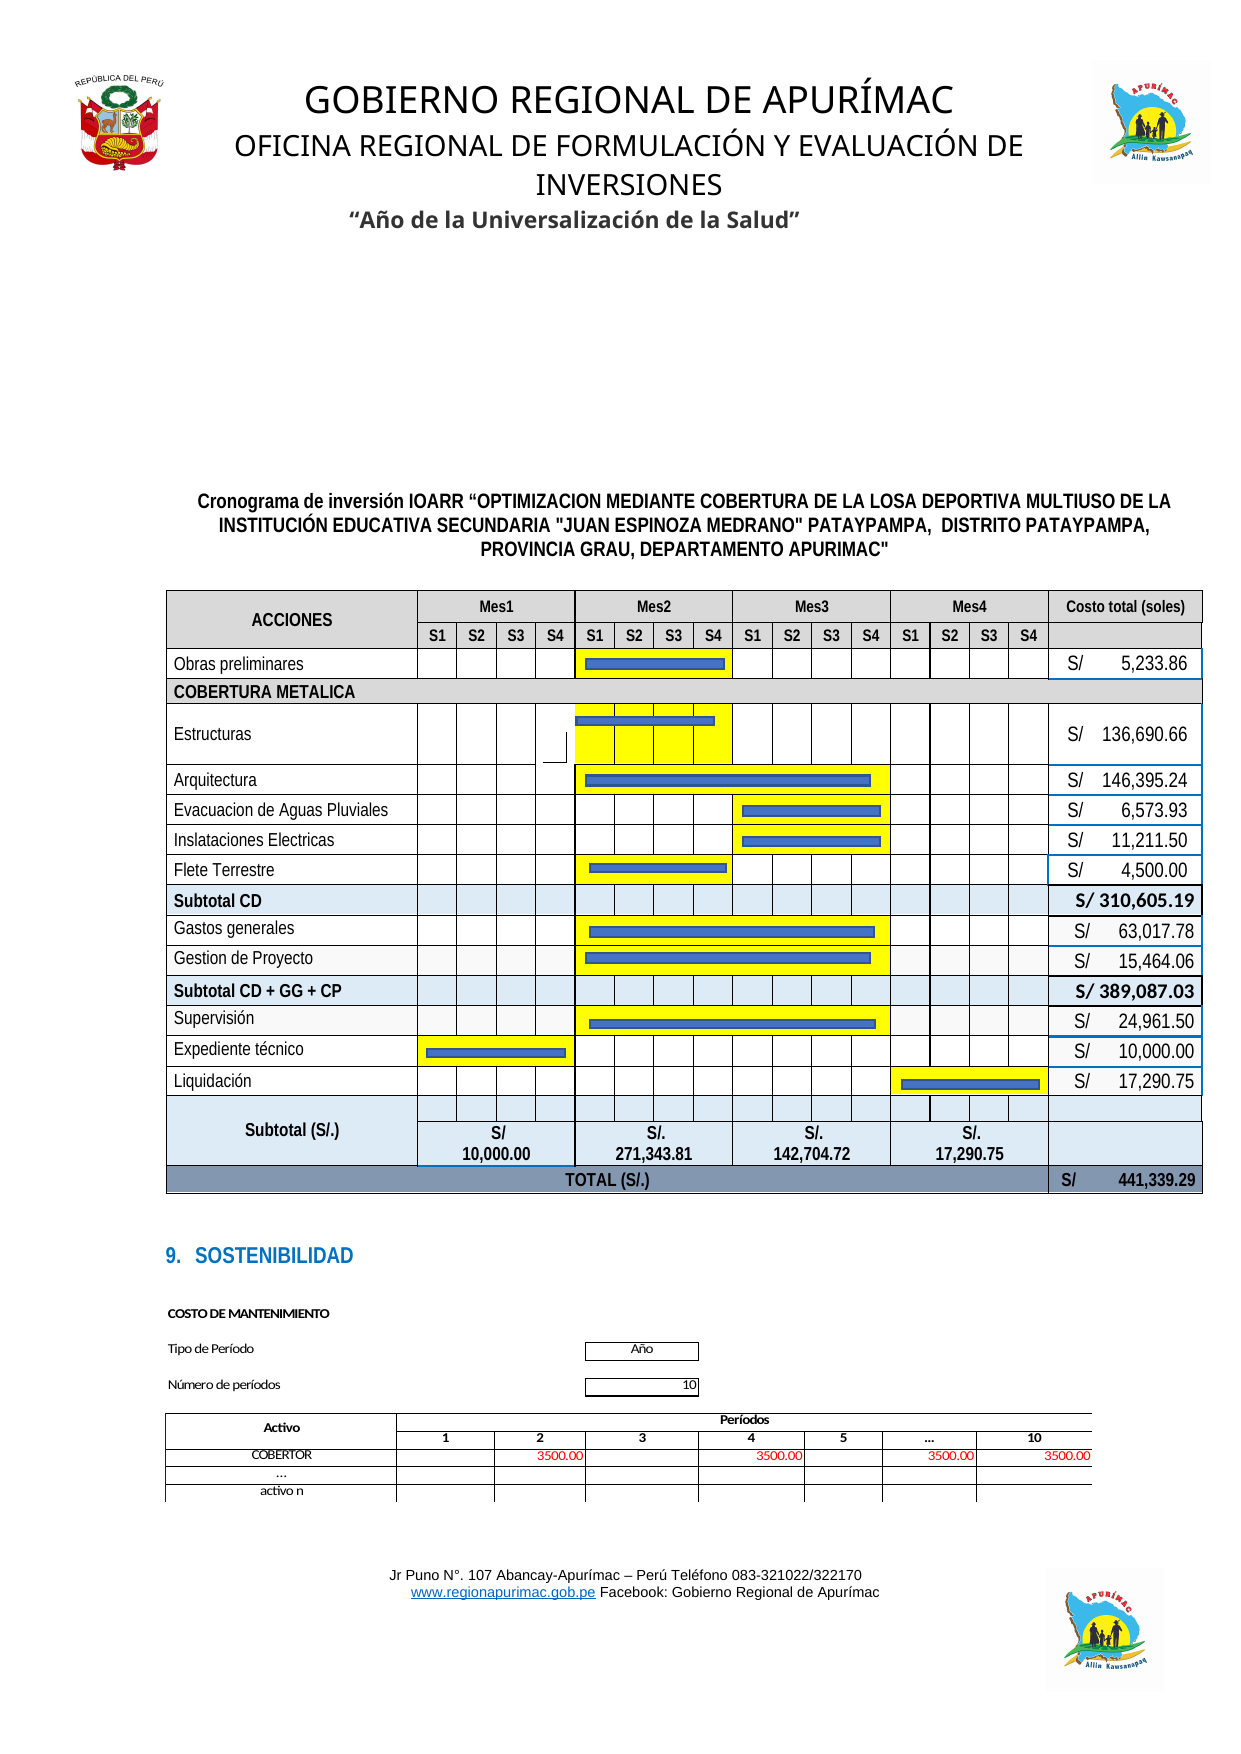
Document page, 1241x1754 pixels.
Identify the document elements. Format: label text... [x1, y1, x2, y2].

table_cell COBERTURA METALICA [167, 679, 1202, 703]
table_cell [733, 704, 772, 763]
table_cell S2 [457, 623, 496, 648]
table_cell [536, 704, 575, 763]
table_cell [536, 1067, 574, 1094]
picture [1092, 60, 1211, 184]
table_cell [576, 649, 732, 678]
table_cell [536, 855, 574, 884]
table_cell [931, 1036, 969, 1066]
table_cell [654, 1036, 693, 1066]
table_cell [536, 885, 574, 914]
table_cell Mes1 [418, 591, 574, 622]
table_cell [418, 885, 456, 914]
table_cell [615, 795, 653, 824]
table_cell [812, 704, 851, 763]
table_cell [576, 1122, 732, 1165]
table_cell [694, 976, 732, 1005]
table_cell S3 [497, 623, 535, 648]
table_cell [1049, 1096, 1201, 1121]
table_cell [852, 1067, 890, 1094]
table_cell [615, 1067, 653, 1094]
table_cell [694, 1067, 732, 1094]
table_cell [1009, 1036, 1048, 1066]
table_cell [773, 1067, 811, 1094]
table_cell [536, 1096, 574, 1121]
table_cell [654, 885, 693, 914]
table_cell [576, 855, 732, 884]
table_cell [970, 765, 1008, 794]
table_cell [852, 704, 890, 763]
table_cell S/ 310,605.19 [1049, 886, 1201, 914]
table_cell [773, 704, 811, 763]
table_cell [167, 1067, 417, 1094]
table_cell [418, 795, 456, 824]
table_cell [418, 946, 456, 975]
table_cell S1 [576, 623, 614, 648]
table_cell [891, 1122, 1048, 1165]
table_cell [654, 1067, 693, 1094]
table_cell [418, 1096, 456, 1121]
table_cell [536, 976, 574, 1005]
table_cell Mes4 [891, 591, 1048, 622]
table_cell [970, 946, 1008, 975]
table_cell [970, 649, 1008, 678]
table_cell [576, 825, 614, 854]
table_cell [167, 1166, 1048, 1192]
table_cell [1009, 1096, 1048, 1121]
table_cell [457, 916, 496, 945]
table_cell [1009, 855, 1047, 884]
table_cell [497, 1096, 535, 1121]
table_cell [931, 885, 969, 914]
table_cell [931, 704, 969, 763]
table_cell [970, 855, 1008, 884]
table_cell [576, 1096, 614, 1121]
table_cell [931, 795, 969, 824]
table_cell [576, 946, 890, 975]
table_cell [773, 885, 811, 914]
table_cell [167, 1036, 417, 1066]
table_cell S/ 11,211.50 [1049, 826, 1201, 854]
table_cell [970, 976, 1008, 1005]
table_cell [418, 765, 456, 794]
table_cell S4 [536, 623, 574, 648]
table_cell [1009, 825, 1048, 854]
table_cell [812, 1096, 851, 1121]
table_cell [576, 795, 614, 824]
table_cell [733, 649, 772, 678]
table_cell [891, 649, 929, 678]
table_cell [1009, 649, 1048, 678]
table_cell [891, 825, 929, 854]
table_cell [497, 916, 535, 945]
table_cell [970, 704, 1008, 763]
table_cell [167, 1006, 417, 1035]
table_cell [615, 885, 653, 914]
table_cell [1049, 623, 1201, 648]
table_cell [654, 704, 693, 716]
subtitle SOSTENIBILIDAD [165, 1242, 1092, 1269]
table_cell [852, 885, 890, 914]
table_cell [1009, 765, 1048, 794]
table_cell S/ 4,500.00 [1049, 856, 1201, 884]
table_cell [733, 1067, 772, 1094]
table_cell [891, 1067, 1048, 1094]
table_cell [418, 976, 456, 1005]
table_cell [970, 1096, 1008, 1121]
table_cell [497, 795, 535, 824]
table_cell [812, 885, 851, 914]
table_cell [536, 916, 574, 945]
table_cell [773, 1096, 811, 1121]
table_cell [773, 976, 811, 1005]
table_cell [773, 649, 811, 678]
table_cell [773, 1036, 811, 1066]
table_cell S4 [1009, 623, 1048, 648]
table_cell [497, 704, 535, 763]
table_cell [418, 825, 456, 854]
table_cell [576, 885, 614, 914]
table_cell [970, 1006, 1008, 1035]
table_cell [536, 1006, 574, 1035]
table_cell [497, 976, 535, 1005]
table_cell Mes2 [576, 591, 732, 622]
table_cell [733, 885, 772, 914]
table_cell S4 [694, 623, 732, 648]
table_cell [891, 916, 929, 945]
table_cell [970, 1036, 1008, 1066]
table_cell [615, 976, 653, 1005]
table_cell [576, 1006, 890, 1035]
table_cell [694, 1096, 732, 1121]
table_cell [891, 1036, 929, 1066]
table_cell [497, 765, 535, 794]
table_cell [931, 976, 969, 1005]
table_cell [1009, 946, 1048, 975]
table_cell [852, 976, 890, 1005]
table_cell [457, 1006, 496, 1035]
table_cell [891, 704, 929, 763]
table_cell [576, 765, 890, 794]
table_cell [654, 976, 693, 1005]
table_cell [575, 726, 614, 763]
table_cell [654, 825, 693, 854]
table_cell [773, 855, 811, 884]
table_cell S/ 15,464.06 [1049, 947, 1201, 975]
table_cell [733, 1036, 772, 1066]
table_cell [694, 825, 732, 854]
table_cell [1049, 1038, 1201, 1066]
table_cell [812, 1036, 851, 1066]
table_cell [733, 855, 772, 884]
table_cell [812, 649, 851, 678]
table_cell [615, 726, 653, 763]
table_cell S3 [654, 623, 693, 648]
table_cell Arquitectura [167, 765, 417, 794]
table_cell [457, 765, 496, 794]
table_cell [418, 704, 456, 763]
table_cell [970, 795, 1008, 824]
table_cell [931, 855, 969, 884]
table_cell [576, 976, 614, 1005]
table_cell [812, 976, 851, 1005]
table_cell [733, 825, 890, 854]
table_cell Costo total (soles) [1049, 591, 1202, 622]
table_cell [457, 795, 496, 824]
table_cell S2 [773, 623, 811, 648]
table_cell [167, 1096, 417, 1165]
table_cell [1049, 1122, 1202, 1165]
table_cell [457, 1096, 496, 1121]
table_cell Mes3 [733, 591, 890, 622]
table_cell [576, 916, 890, 945]
table_cell [891, 795, 929, 824]
table_cell [891, 946, 929, 975]
table_cell S2 [615, 623, 653, 648]
table_cell ACCIONES [167, 591, 417, 648]
table_cell [457, 649, 496, 678]
table_cell [536, 764, 574, 794]
table_cell [418, 916, 456, 945]
table_cell [970, 885, 1008, 914]
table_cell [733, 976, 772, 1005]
table_cell [497, 885, 535, 914]
table_cell S1 [418, 623, 456, 648]
table_cell S3 [812, 623, 851, 648]
table_cell [1009, 885, 1048, 914]
table_cell [418, 649, 456, 678]
table_cell S/ 136,690.66 [1049, 704, 1201, 763]
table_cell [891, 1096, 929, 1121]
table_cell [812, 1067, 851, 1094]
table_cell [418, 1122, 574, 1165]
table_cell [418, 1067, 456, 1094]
table_cell S/ 63,017.78 [1049, 917, 1201, 945]
table_cell Evacuacion de Aguas Pluviales [167, 795, 417, 824]
table_cell S3 [970, 623, 1008, 648]
picture [72, 75, 166, 171]
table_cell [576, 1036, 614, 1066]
table_cell S/ 5,233.86 [1049, 649, 1201, 678]
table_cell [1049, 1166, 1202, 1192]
table_cell [457, 946, 496, 975]
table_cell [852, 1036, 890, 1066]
table_cell [418, 855, 456, 884]
table_cell [615, 825, 653, 854]
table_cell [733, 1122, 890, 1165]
table_cell [891, 765, 929, 794]
table_cell [457, 885, 496, 914]
table_cell [536, 649, 574, 678]
table_cell [497, 946, 535, 975]
table_cell Subtotal CD + GG + CP [167, 976, 417, 1005]
table_cell [497, 649, 535, 678]
table_cell Inslataciones Electricas [167, 825, 417, 854]
table_cell [694, 885, 732, 914]
table_cell [931, 916, 969, 945]
table_cell [931, 825, 969, 854]
table_cell [457, 704, 496, 763]
table_cell S/ 6,573.93 [1049, 796, 1201, 824]
table_cell [654, 726, 693, 763]
table_cell Flete Terrestre [167, 855, 417, 884]
table_cell [970, 825, 1008, 854]
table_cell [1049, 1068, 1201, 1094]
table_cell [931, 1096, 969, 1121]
table_cell [970, 916, 1008, 945]
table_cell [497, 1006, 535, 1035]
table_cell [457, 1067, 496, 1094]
table_cell [497, 855, 535, 884]
table_cell [1009, 704, 1048, 763]
table_cell [694, 704, 732, 763]
table_cell Estructuras [167, 704, 417, 763]
table_cell S1 [733, 623, 772, 648]
table_cell Obras preliminares [167, 649, 417, 678]
table_cell [1009, 795, 1048, 824]
table_cell [457, 825, 496, 854]
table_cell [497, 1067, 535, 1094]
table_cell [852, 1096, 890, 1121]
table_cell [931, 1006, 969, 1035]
table_cell Subtotal CD [167, 885, 417, 914]
table_cell Gastos generales [167, 916, 417, 945]
table_cell [536, 795, 574, 824]
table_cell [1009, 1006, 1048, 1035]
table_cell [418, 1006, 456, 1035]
table_cell [812, 855, 851, 884]
table_cell [931, 649, 969, 678]
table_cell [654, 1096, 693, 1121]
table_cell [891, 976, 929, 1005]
table_cell [536, 946, 574, 975]
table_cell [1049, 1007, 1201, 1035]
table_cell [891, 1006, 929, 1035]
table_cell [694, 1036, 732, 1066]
table_cell [931, 946, 969, 975]
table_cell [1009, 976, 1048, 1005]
table_cell S2 [931, 623, 969, 648]
table_cell [497, 825, 535, 854]
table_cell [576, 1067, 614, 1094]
table_cell S1 [891, 623, 929, 648]
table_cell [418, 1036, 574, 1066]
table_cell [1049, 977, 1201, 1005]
table_cell Gestion de Proyecto [167, 946, 417, 975]
table_cell [891, 885, 929, 914]
table_cell [654, 795, 693, 824]
table_cell [457, 855, 496, 884]
table_cell [733, 795, 890, 824]
table_cell S4 [852, 623, 890, 648]
table_cell [891, 855, 929, 884]
picture [1046, 1568, 1165, 1692]
table_cell [694, 795, 732, 824]
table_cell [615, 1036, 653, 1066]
table_cell [536, 825, 574, 854]
table_cell [852, 649, 890, 678]
table_cell [1009, 916, 1048, 945]
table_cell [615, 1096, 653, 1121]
table_cell [575, 704, 614, 716]
table_cell [852, 855, 890, 884]
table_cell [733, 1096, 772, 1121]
table_cell [615, 704, 653, 716]
table_cell [931, 765, 969, 794]
table_cell [457, 976, 496, 1005]
table_cell S/ 146,395.24 [1049, 766, 1201, 794]
